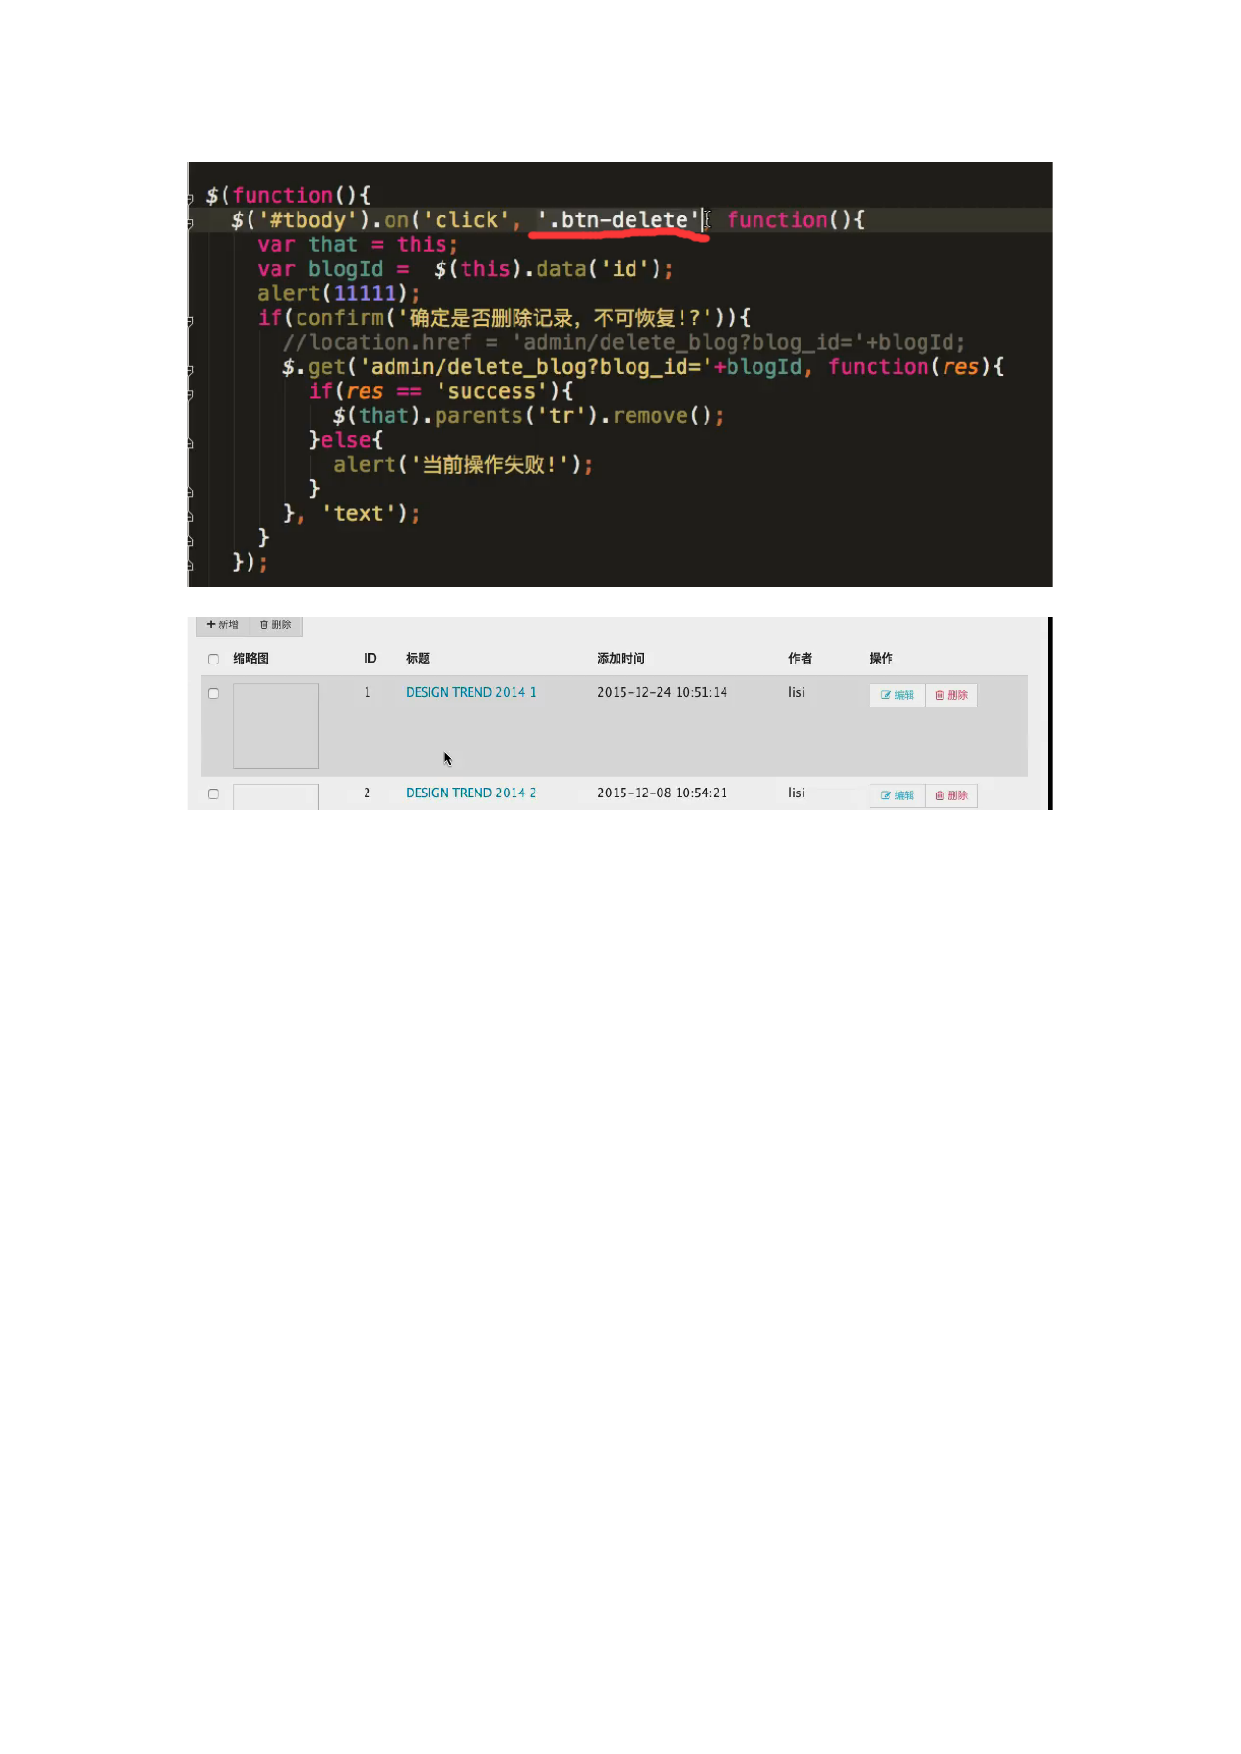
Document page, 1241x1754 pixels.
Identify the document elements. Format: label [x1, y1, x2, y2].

picture [187, 162, 1053, 587]
picture [187, 617, 1053, 810]
